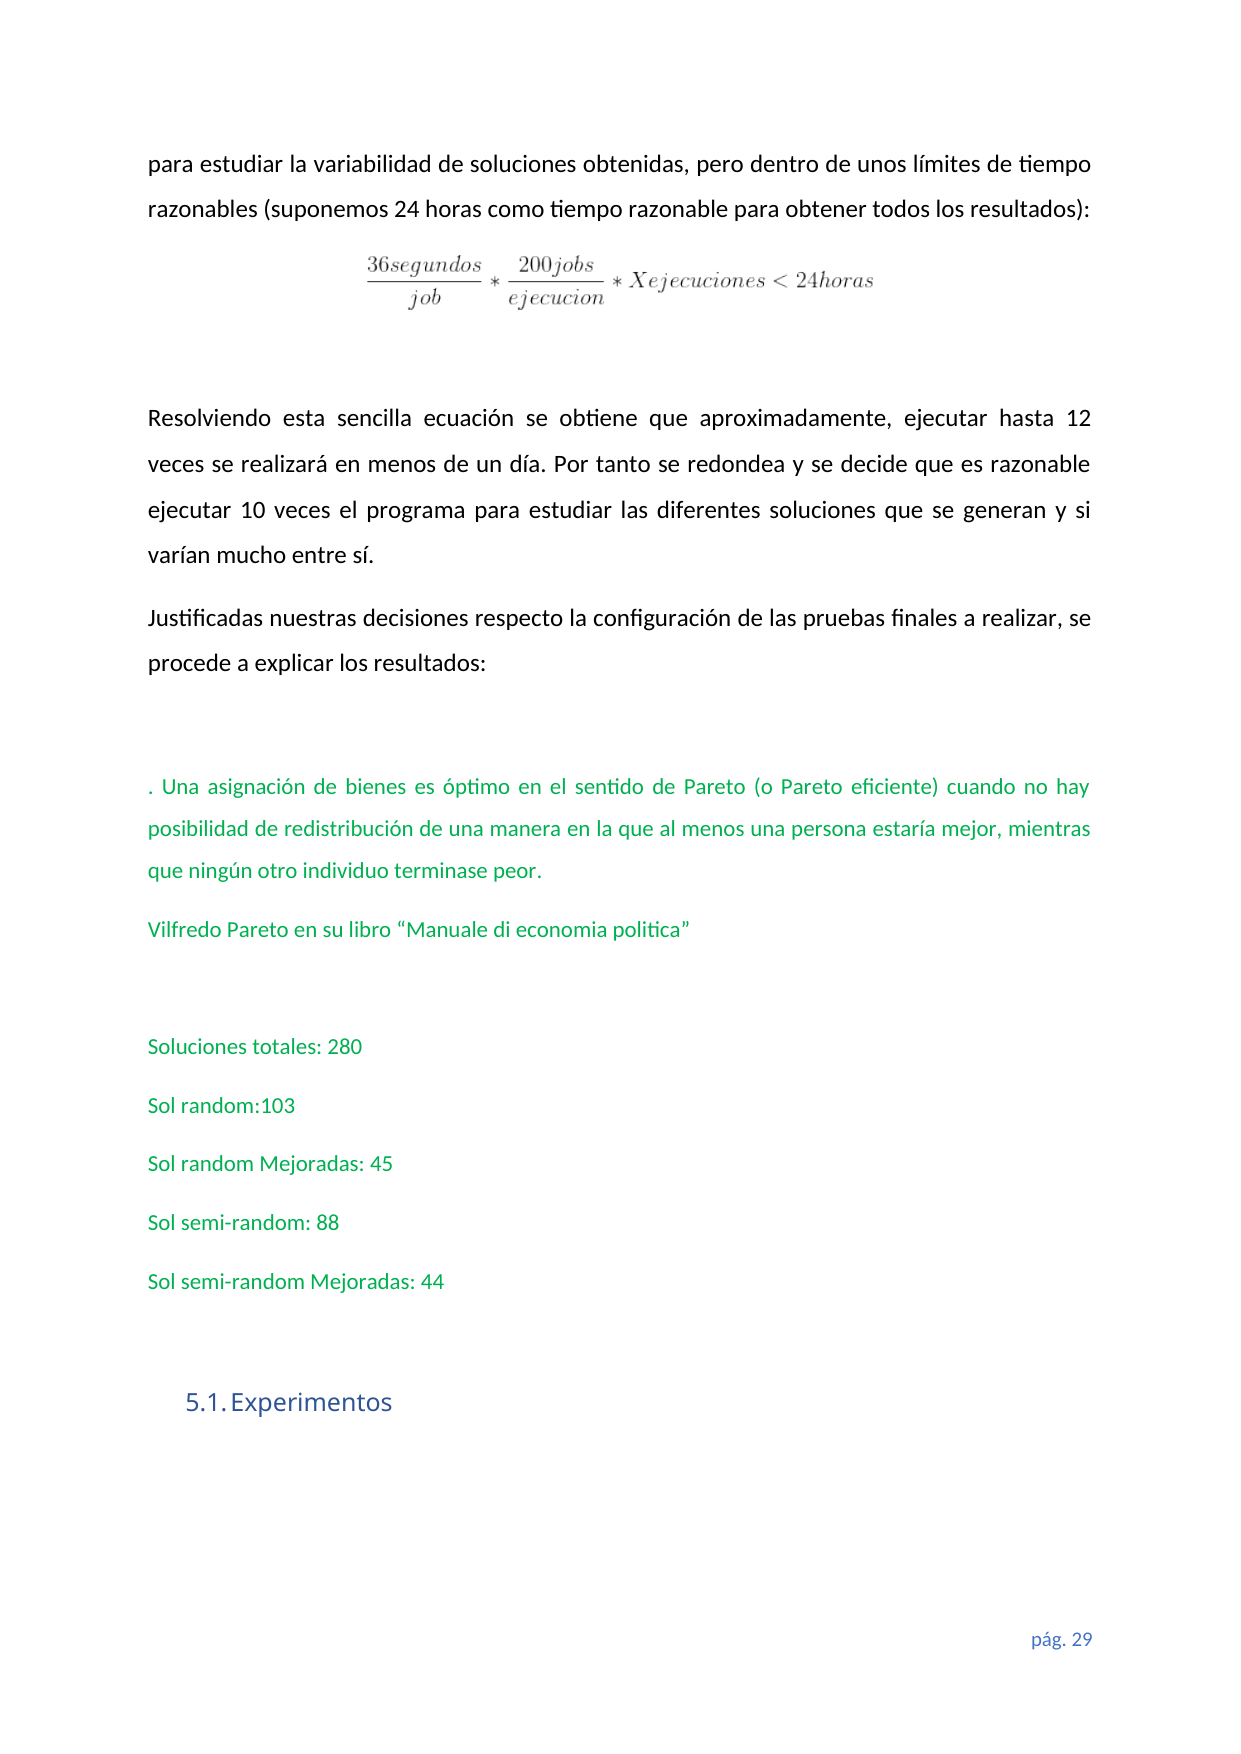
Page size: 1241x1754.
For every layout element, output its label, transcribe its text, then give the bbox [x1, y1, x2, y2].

text Sol semi-random: 88 [148, 1208, 1092, 1236]
text Sol random:103 [148, 1091, 1092, 1119]
picture [367, 255, 874, 310]
text Soluciones totales: 280 [148, 1032, 1092, 1060]
subtitle Experimentos [185, 1384, 1092, 1418]
text Vilfredo Pareto en su libro “Manuale di economia politica” [148, 915, 1092, 943]
text Resolviendo esta sencilla ecuación se obtiene que aproximadamente, ejecutar hasta 12 veces se realizará en menos de un día. Por tanto se redondea y se decide que es razonable ejecutar 10 veces el programa para estudiar las diferentes soluciones que se generan y si varían mucho entre sí. [148, 402, 1092, 570]
text . Una asignación de bienes es óptimo en el sentido de Pareto (o Pareto eficiente) cuando no hay posibilidad de redistribución de una manera en la que al menos una persona estaría mejor, mientras que ningún otro individuo terminase peor. [148, 772, 1092, 884]
text Sol semi-random Mejoradas: 44 [148, 1267, 1092, 1295]
text Justificadas nuestras decisiones respecto la configuración de las pruebas finales a realizar, se procede a explicar los resultados: [148, 602, 1092, 678]
text Sol random Mejoradas: 45 [148, 1149, 1092, 1178]
